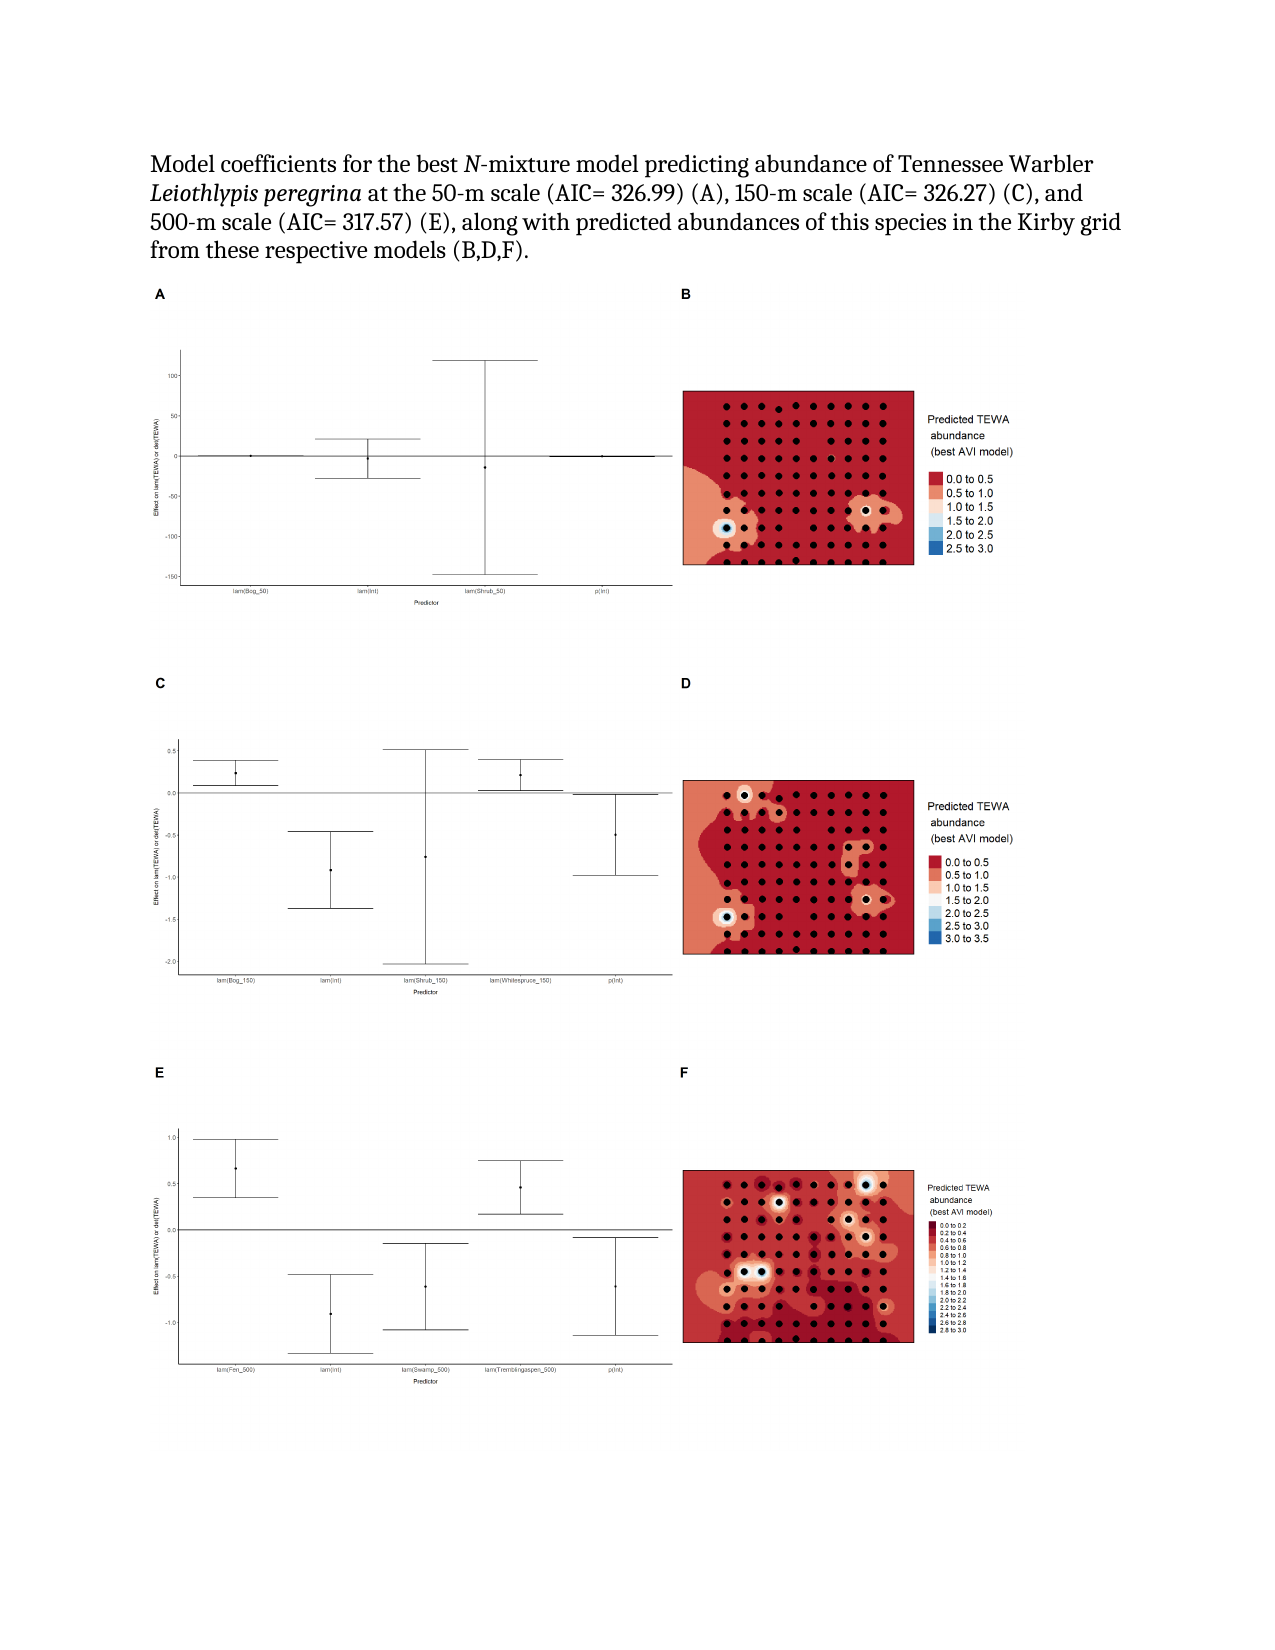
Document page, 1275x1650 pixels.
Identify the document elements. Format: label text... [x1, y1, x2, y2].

text Model coefficients for the best N-mixture model predicting abundance of Tennessee Warbler Leiothlypis peregrina at the 50-m scale (AIC= 326.99) (A), 150-m scale (AIC= 326.27) (C), and 500-m scale (AIC= 317.57) (E), along with predicted abundances of this species in the Kirby grid from these respective models (B,D,F). [150, 150, 1125, 265]
picture [150, 283, 1025, 1451]
